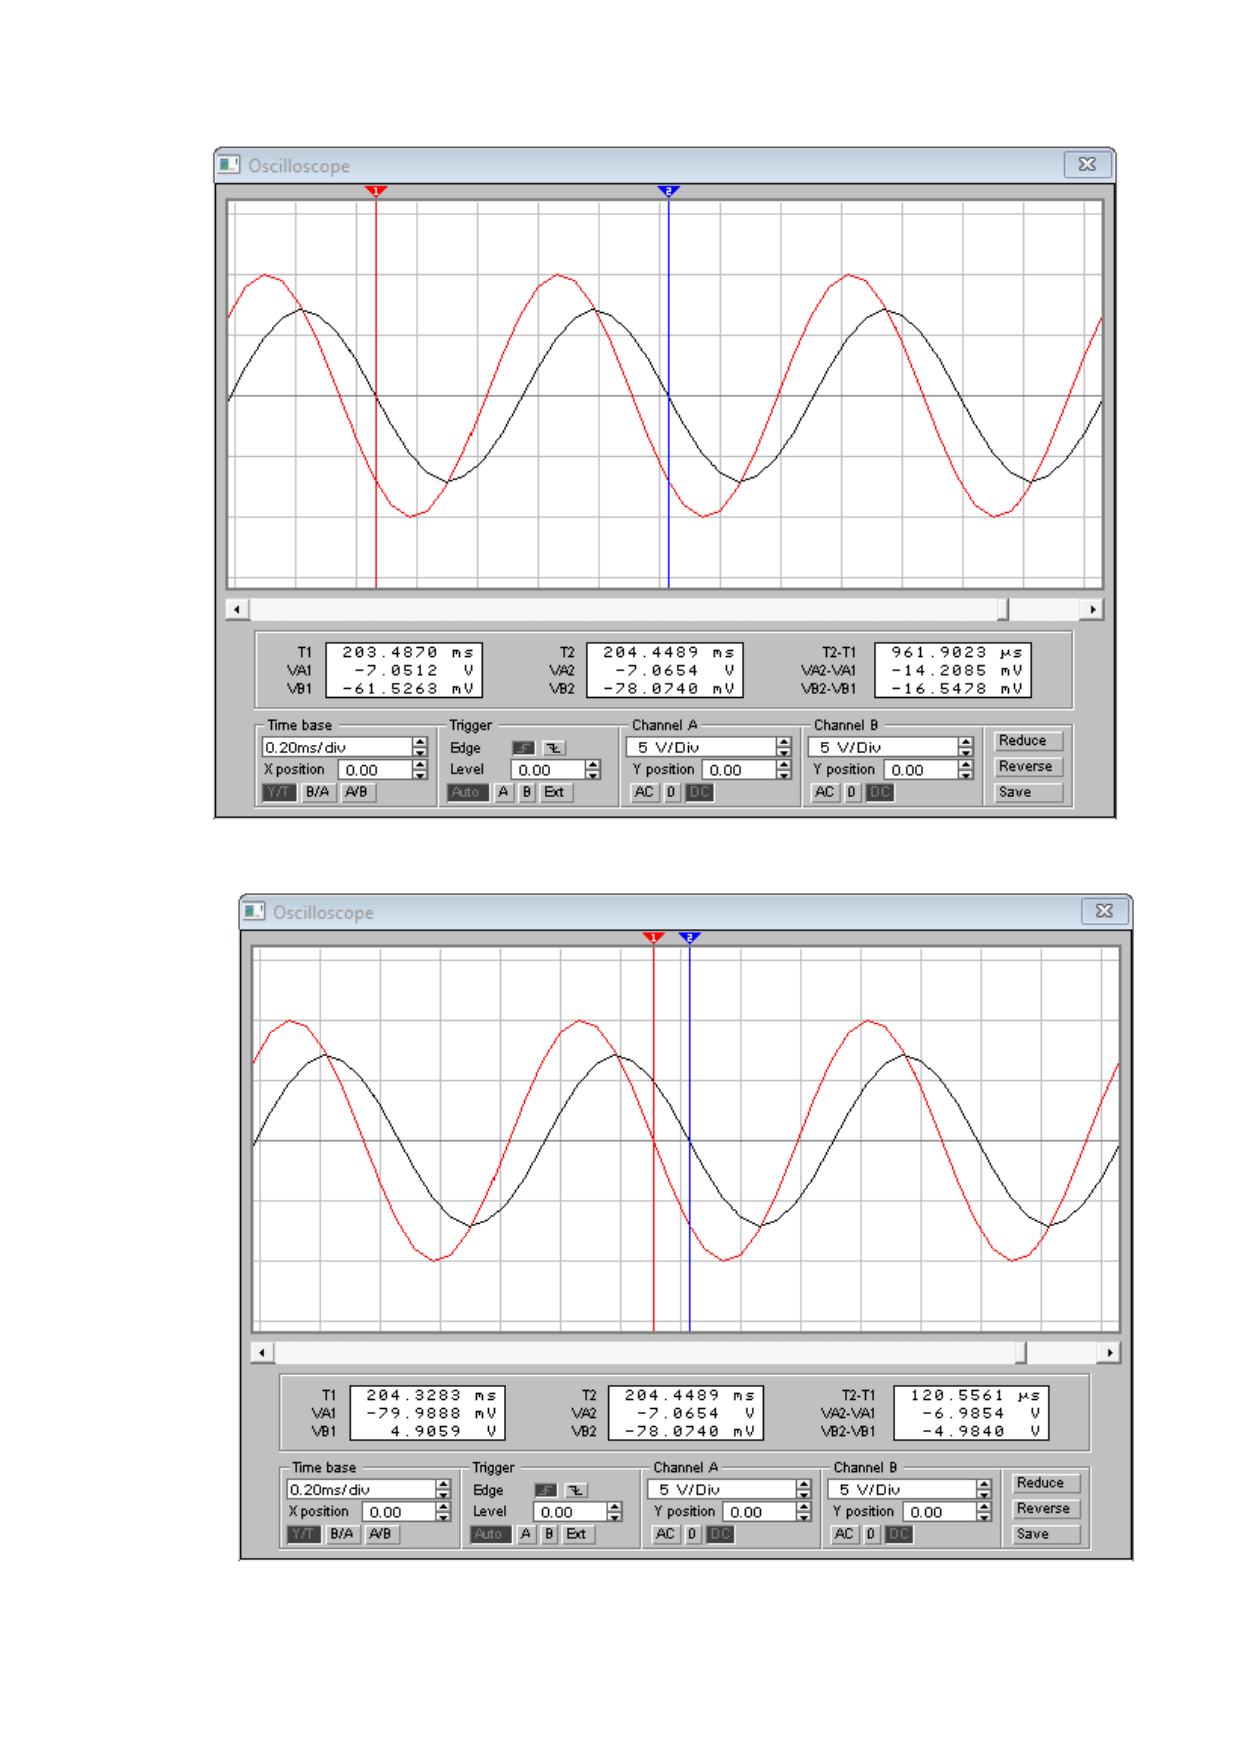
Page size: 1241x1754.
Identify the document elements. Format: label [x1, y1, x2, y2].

picture [177, 862, 1152, 1584]
picture [177, 118, 1152, 844]
